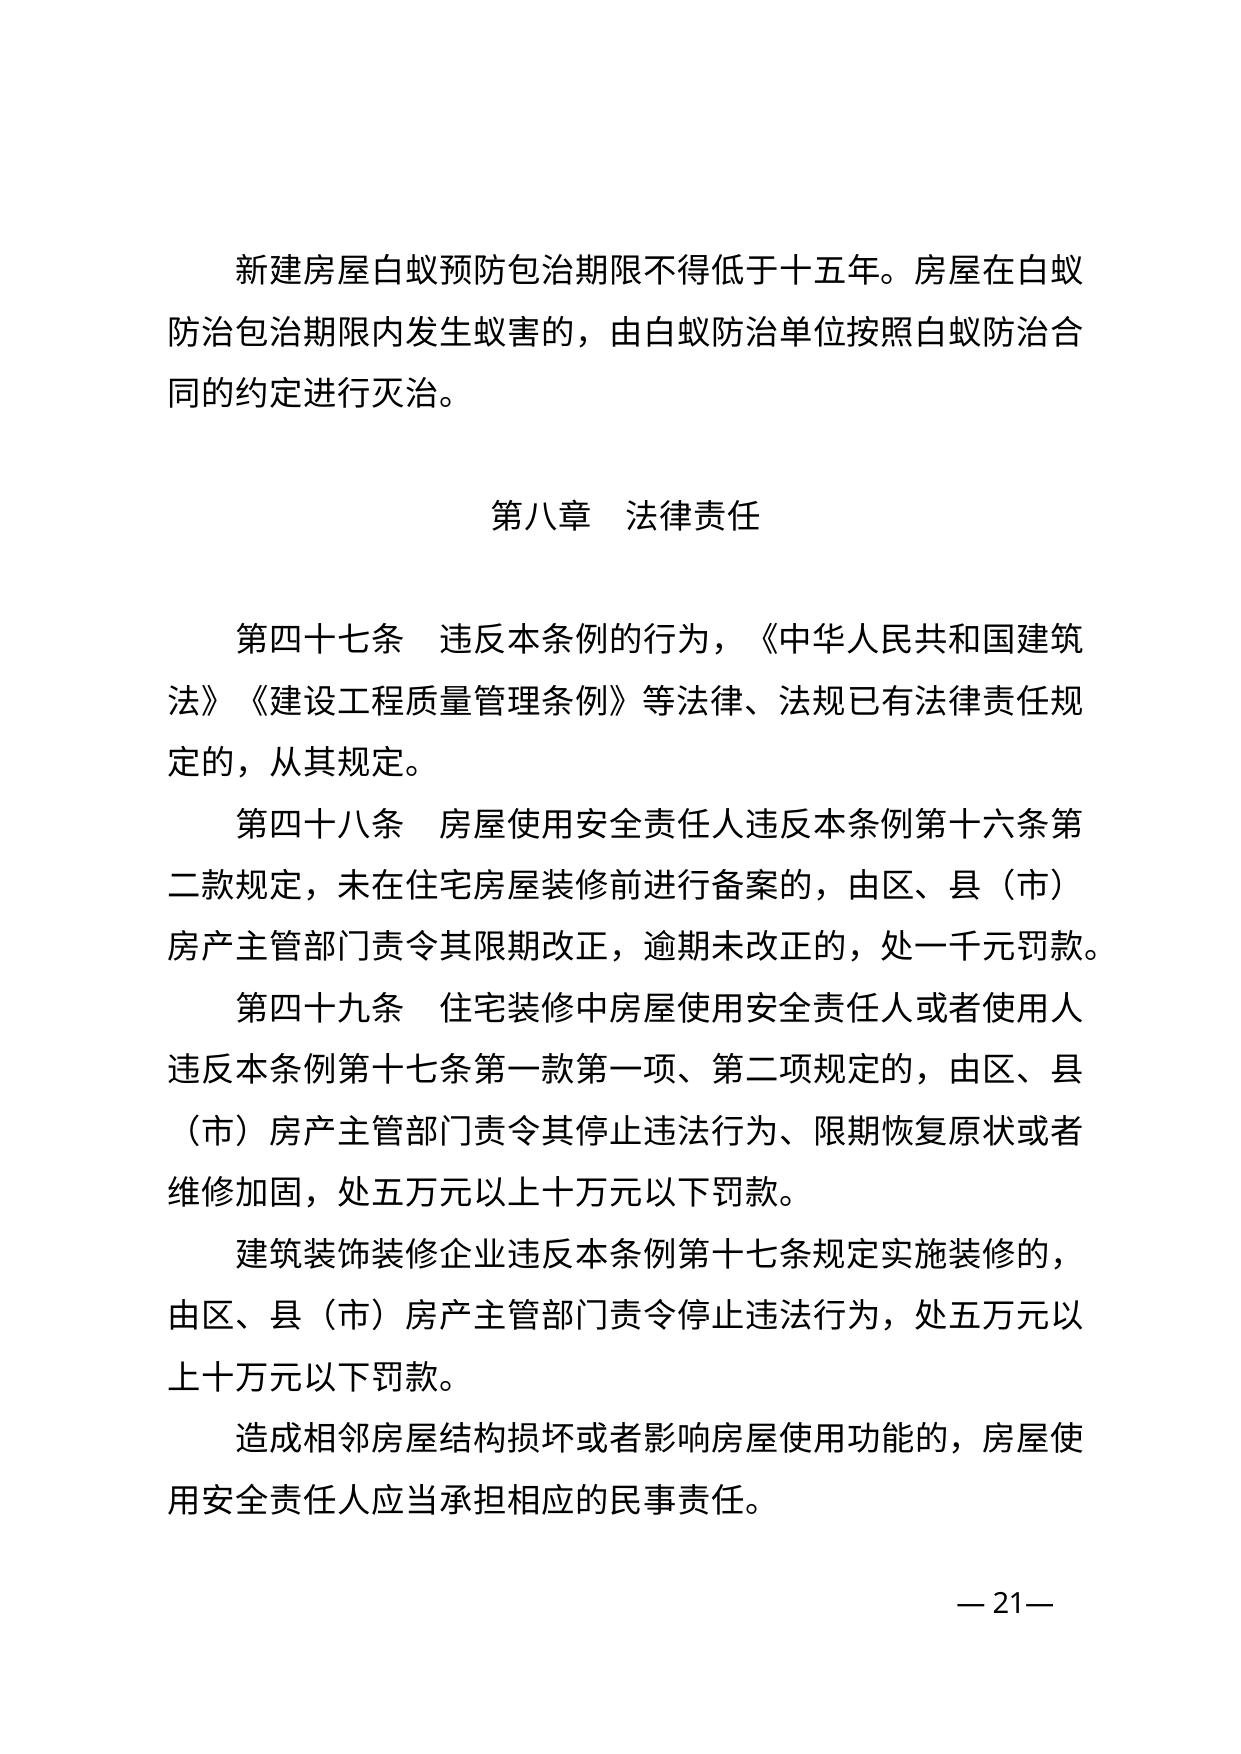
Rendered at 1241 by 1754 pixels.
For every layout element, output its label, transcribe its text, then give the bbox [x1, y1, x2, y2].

text 建筑装饰装修企业违反本条例第十七条规定实施装修的，由区、县（市）房产主管部门责令停止违法行为，处五万元以上十万元以下罚款。 [168, 1221, 1084, 1405]
text 第四十八条 房屋使用安全责任人违反本条例第十六条第二款规定，未在住宅房屋装修前进行备案的，由区、县（市）房产主管部门责令其限期改正，逾期未改正的，处一千元罚款。 [168, 791, 1084, 975]
text 新建房屋白蚁预防包治期限不得低于十五年。房屋在白蚁防治包治期限内发生蚁害的，由白蚁防治单位按照白蚁防治合同的约定进行灭治。 [168, 238, 1084, 422]
text 第八章 法律责任 [168, 483, 1084, 545]
text 第四十七条 违反本条例的行为，《中华人民共和国建筑法》《建设工程质量管理条例》等法律、法规已有法律责任规定的，从其规定。 [168, 606, 1084, 791]
text 第四十九条 住宅装修中房屋使用安全责任人或者使用人违反本条例第十七条第一款第一项、第二项规定的，由区、县（市）房产主管部门责令其停止违法行为、限期恢复原状或者维修加固，处五万元以上十万元以下罚款。 [168, 975, 1084, 1221]
text 造成相邻房屋结构损坏或者影响房屋使用功能的，房屋使用安全责任人应当承担相应的民事责任。 [168, 1405, 1084, 1528]
